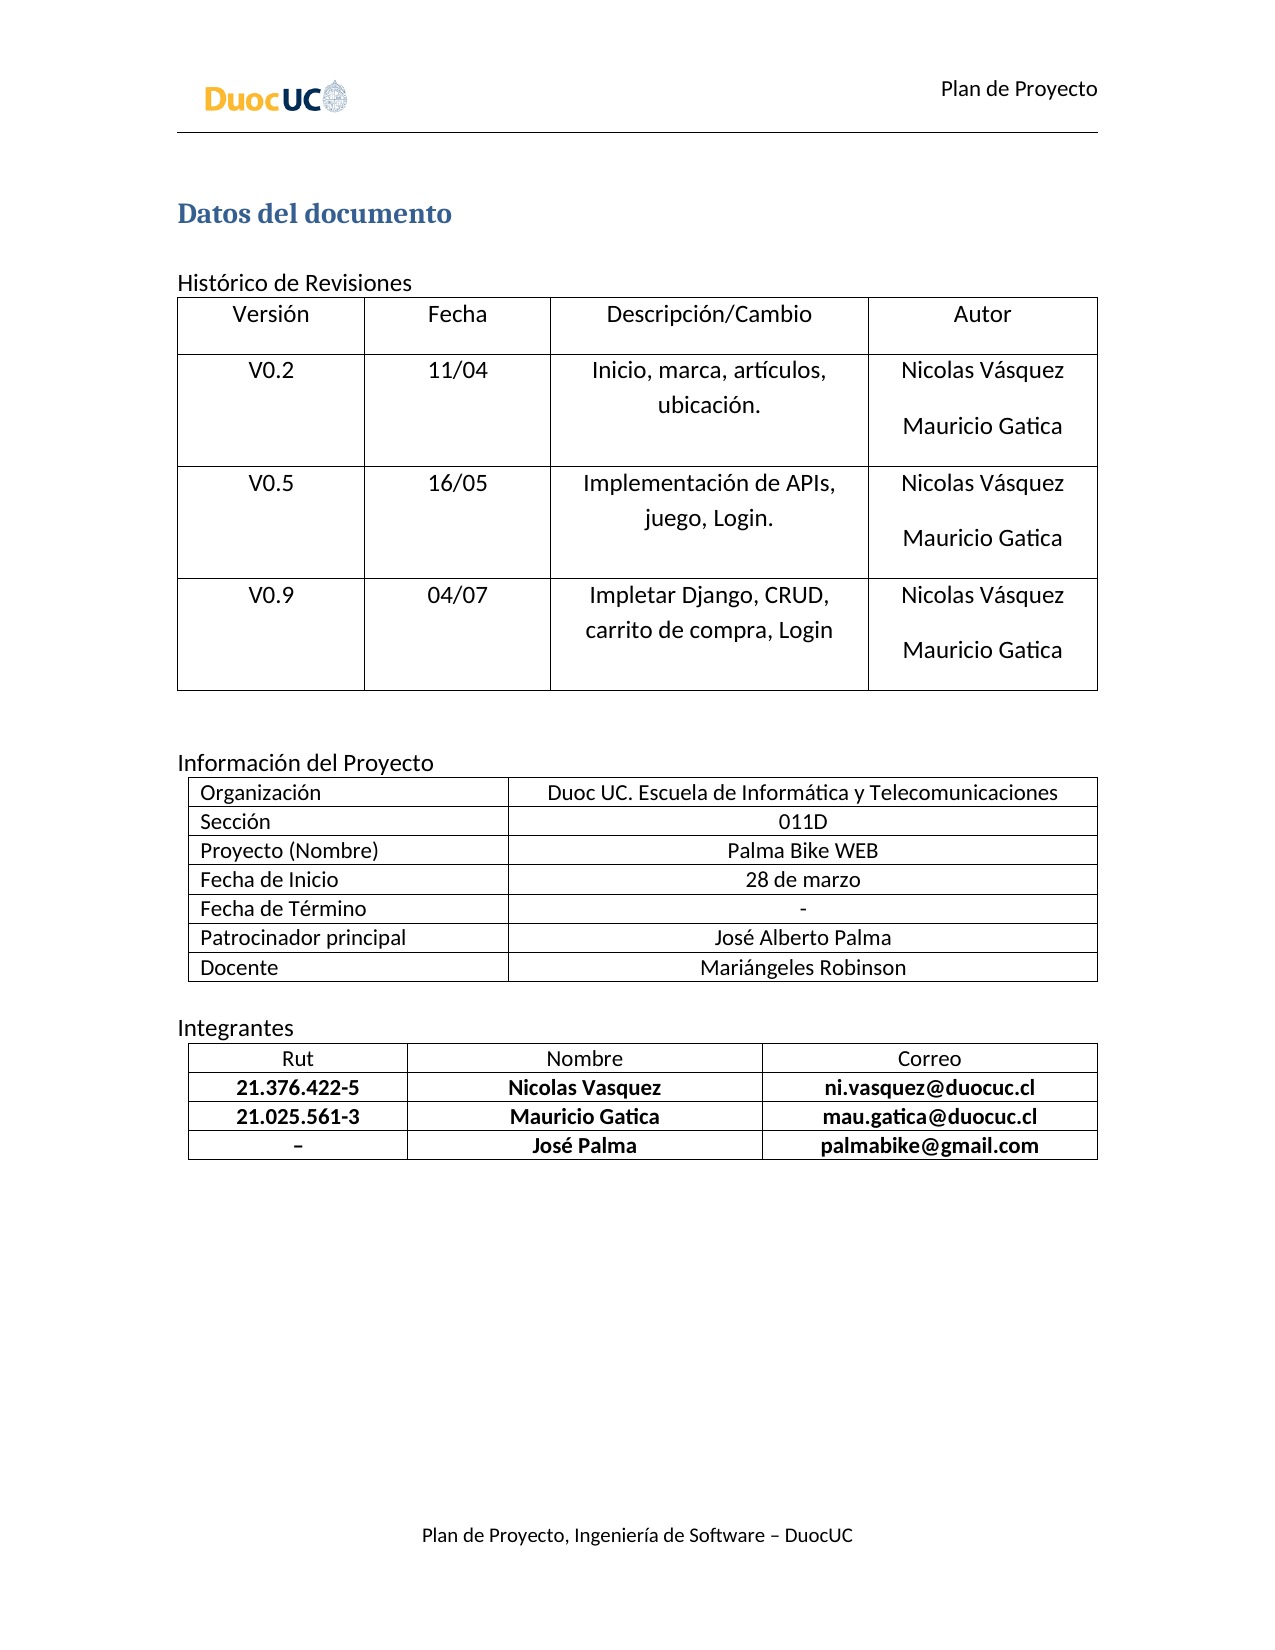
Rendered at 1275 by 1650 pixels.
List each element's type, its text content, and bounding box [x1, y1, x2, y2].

table_cell V0.2 [178, 355, 364, 466]
table_header Descripción/Cambio [551, 298, 868, 353]
table_cell José Palma [408, 1131, 762, 1159]
table_cell V0.5 [178, 467, 364, 578]
table_cell 11/04 [365, 355, 550, 466]
table_cell Nicolas Vasquez [408, 1073, 762, 1101]
table_cell mau.gatica@duocuc.cl [763, 1102, 1097, 1130]
table_cell 16/05 [365, 467, 550, 578]
table_cell Mauricio Gatica [408, 1102, 762, 1130]
table_cell Mariángeles Robinson [509, 953, 1097, 981]
table_cell Patrocinador principal [189, 924, 508, 952]
table_cell 011D [509, 807, 1097, 835]
text Integrantes [177, 1012, 1098, 1043]
picture [198, 76, 352, 115]
table_header Duoc UC. Escuela de Informática y Telecomunicaciones [509, 778, 1097, 806]
table_cell Proyecto (Nombre) [189, 836, 508, 864]
table_cell José Alberto Palma [509, 924, 1097, 952]
table_header Fecha [365, 298, 550, 353]
table_header Nombre [408, 1044, 762, 1072]
table_cell - [509, 895, 1097, 922]
table_cell V0.9 [178, 579, 364, 690]
table_header Autor [869, 298, 1097, 353]
table_cell Inicio, marca, artículos, ubicación. [551, 355, 868, 466]
table_cell Nicolas Vásquez Mauricio Gatica [869, 467, 1097, 578]
table_cell 04/07 [365, 579, 550, 690]
table_cell Implementación de APIs, juego, Login. [551, 467, 868, 578]
table_cell Fecha de Término [189, 895, 508, 922]
table_cell 28 de marzo [509, 865, 1097, 893]
table_cell Nicolas Vásquez Mauricio Gatica [869, 579, 1097, 690]
text Histórico de Revisiones [177, 267, 1098, 297]
table_header Correo [763, 1044, 1097, 1072]
table_cell palmabike@gmail.com [763, 1131, 1097, 1159]
table_cell Docente [189, 953, 508, 981]
table_cell Palma Bike WEB [509, 836, 1097, 864]
table_header Rut [189, 1044, 407, 1072]
table_cell 21.376.422-5 [189, 1073, 407, 1101]
table_cell Fecha de Inicio [189, 865, 508, 893]
table_header Versión [178, 298, 364, 353]
table_cell 21.025.561-3 [189, 1102, 407, 1130]
table_cell Sección [189, 807, 508, 835]
subtitle Datos del documento [177, 198, 1098, 231]
table_header Organización [189, 778, 508, 806]
table_cell – [189, 1131, 407, 1159]
table_cell Impletar Django, CRUD, carrito de compra, Login [551, 579, 868, 690]
table_cell Nicolas Vásquez Mauricio Gatica [869, 355, 1097, 466]
table_cell ni.vasquez@duocuc.cl [763, 1073, 1097, 1101]
text Información del Proyecto [177, 747, 1098, 777]
